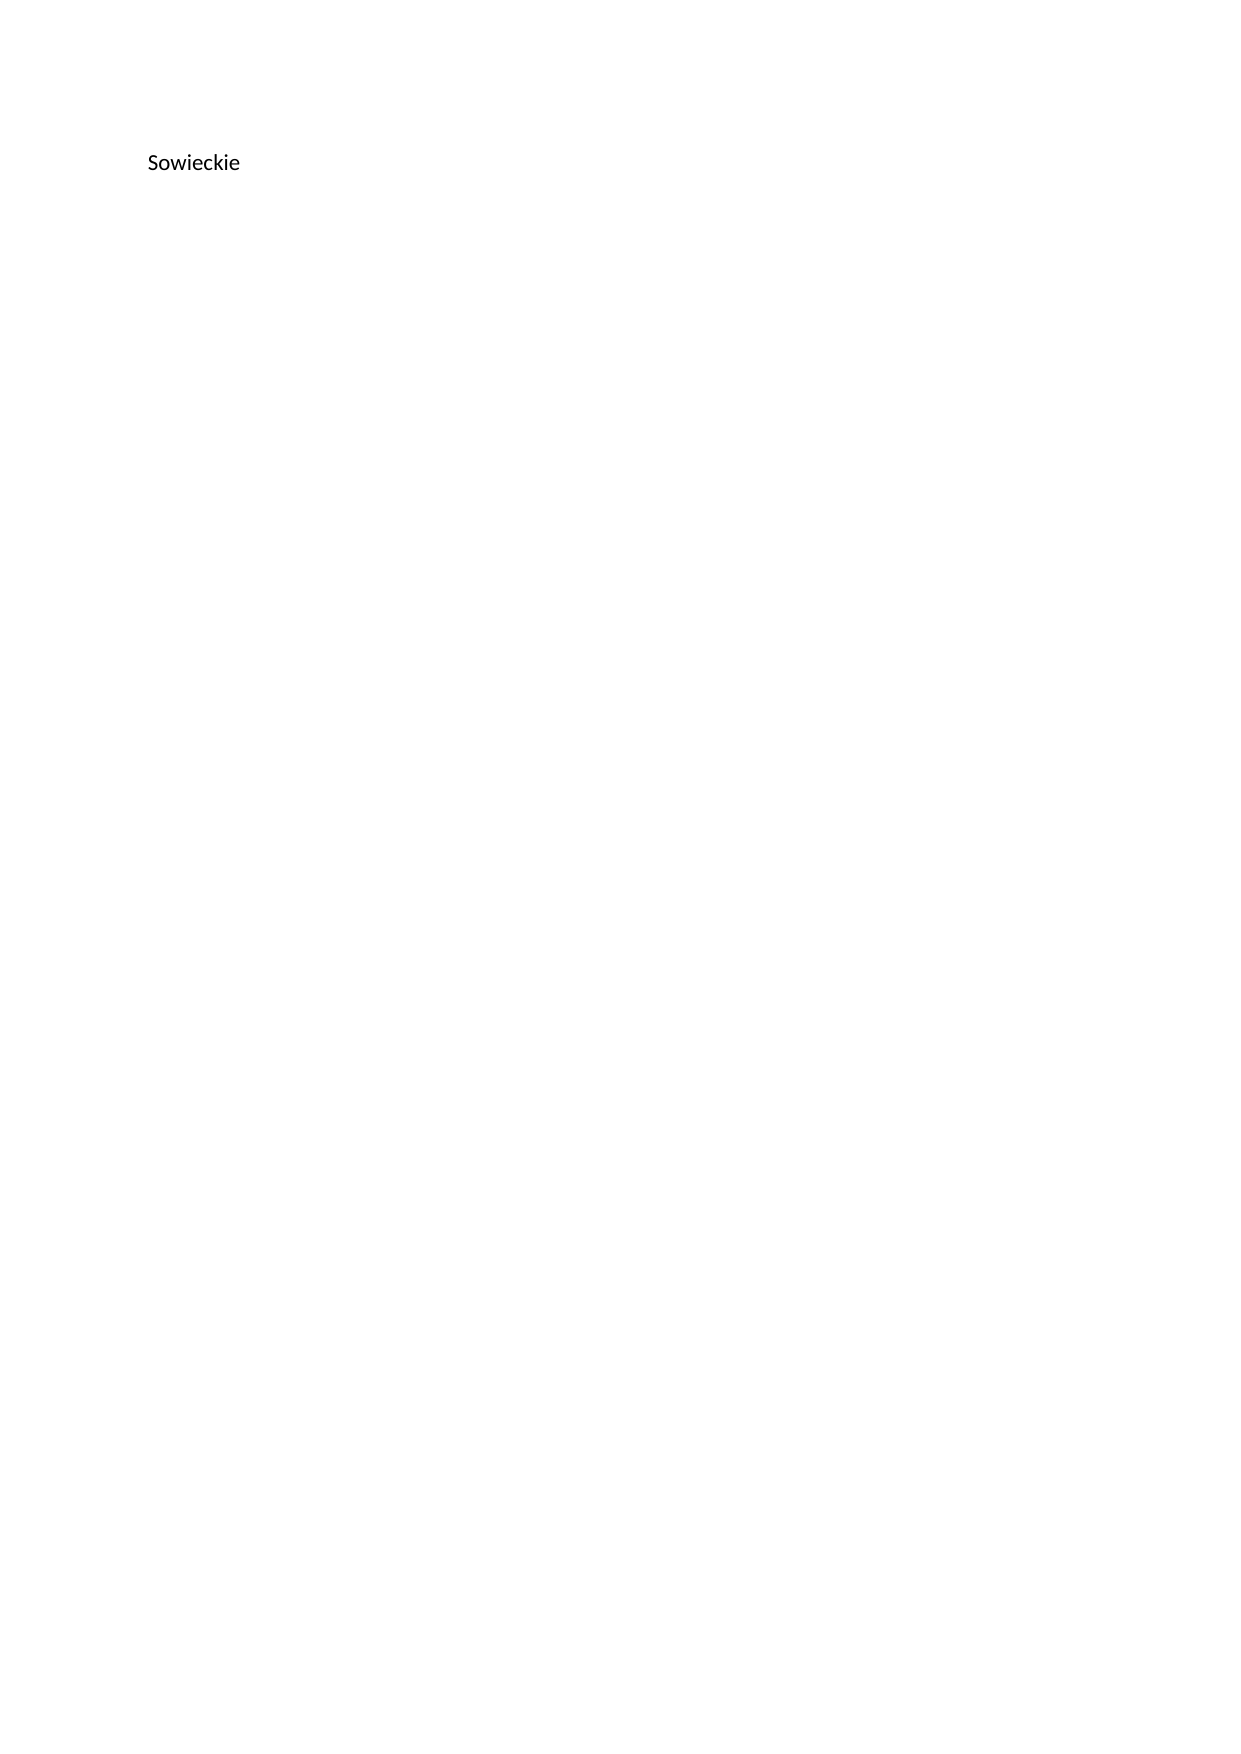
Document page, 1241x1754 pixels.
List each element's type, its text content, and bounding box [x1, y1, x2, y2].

text Sowieckie [148, 148, 1093, 176]
